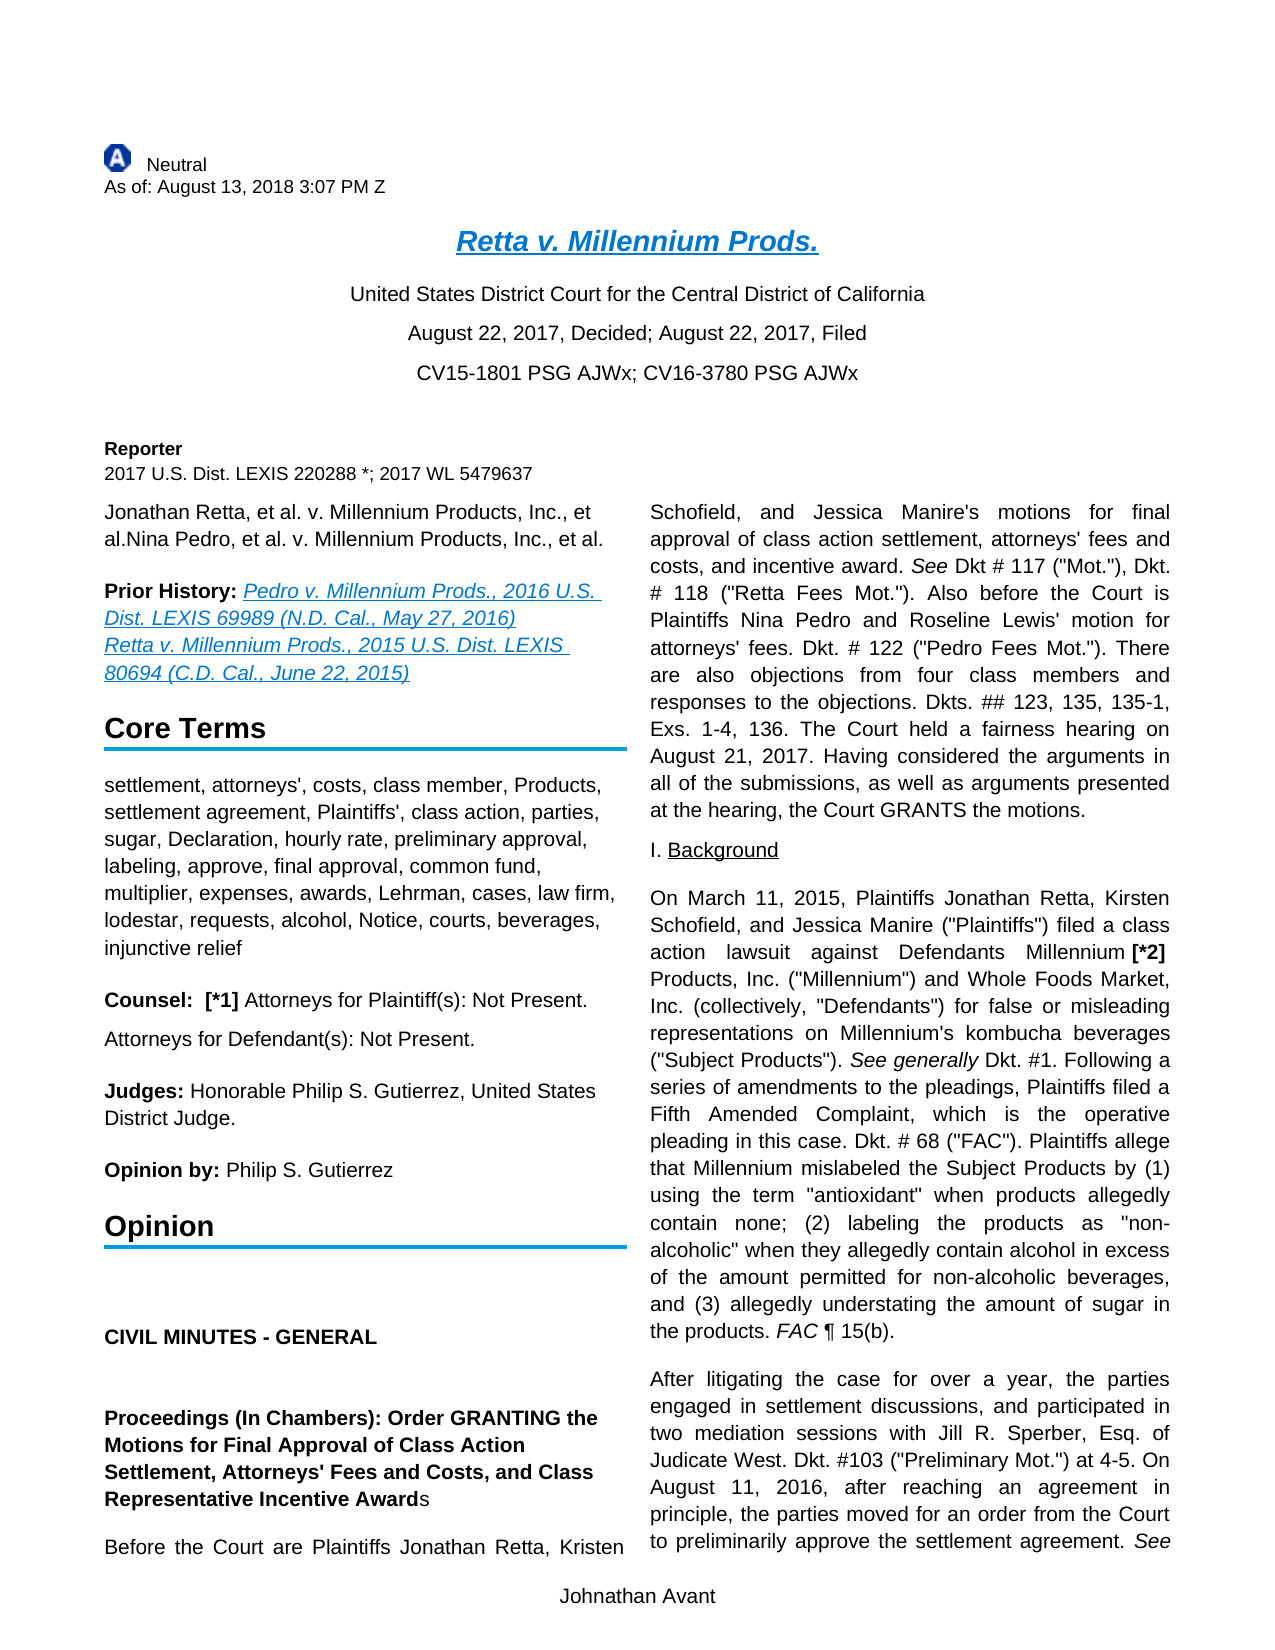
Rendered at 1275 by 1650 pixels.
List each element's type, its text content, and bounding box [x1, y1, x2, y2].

text settlement, attorneys', costs, class member, Products, settlement agreement, Plaintiffs', class action, parties, sugar, Declaration, hourly rate, preliminary approval, labeling, approve, final approval, common fund, multiplier, expenses, awards, Lehrman, cases, law firm, lodestar, requests, alcohol, Notice, courts, beverages, injunctive relief [104, 770, 625, 959]
text 2017 U.S. Dist. LEXIS 220288 *; 2017 WL 5479637 [104, 459, 1171, 484]
text Attorneys for Defendant(s): Not Present. [104, 1024, 625, 1051]
text Prior History: Pedro v. Millennium Prods., 2016 U.S. Dist. LEXIS 69989 (N.D. Cal., May 27, 2016) Retta v. Millennium Prods., 2015 U.S. Dist. LEXIS 80694 (C.D. Cal., June 22, 2015) [104, 576, 625, 684]
text Opinion [104, 1207, 625, 1243]
text Before the Court are Plaintiffs Jonathan Retta, Kristen Schofield, and Jessica Manire's motions for final approval of class action settlement, attorneys' fees and costs, and incentive award. See Dkt # 117 ("Mot."), Dkt. # 118 ("Retta Fees Mot."). Also before the Court is Plaintiffs Nina Pedro and Roseline Lewis' motion for attorneys' fees. Dkt. # 122 ("Pedro Fees Mot."). There are also objections from four class members and responses to the objections. Dkts. ## 123, 135, 135-1, Exs. 1-4, 136. The Court held a fairness hearing on August 21, 2017. Having considered the arguments in all of the submissions, as well as arguments presented at the hearing, the Court GRANTS the motions. [650, 497, 1171, 822]
text Reporter [104, 434, 1171, 459]
text On March 11, 2015, Plaintiffs Jonathan Retta, Kirsten Schofield, and Jessica Manire ("Plaintiffs") filed a class action lawsuit against Defendants Millennium [*2] Products, Inc. ("Millennium") and Whole Foods Market, Inc. (collectively, "Defendants") for false or misleading representations on Millennium's kombucha beverages ("Subject Products"). See generally Dkt. #1. Following a series of amendments to the pleadings, Plaintiffs filed a Fifth Amended Complaint, which is the operative pleading in this case. Dkt. # 68 ("FAC"). Plaintiffs allege that Millennium mislabeled the Subject Products by (1) using the term "antioxidant" when products allegedly contain none; (2) labeling the products as "non-alcoholic" when they allegedly contain alcohol in excess of the amount permitted for non-alcoholic beverages, and (3) allegedly understating the amount of sugar in the products. FAC ¶ 15(b). [650, 882, 1171, 1343]
picture [104, 144, 131, 172]
text Jonathan Retta, et al. v. Millennium Products, Inc., et al.Nina Pedro, et al. v. Millennium Products, Inc., et al. [104, 497, 625, 551]
text Opinion by: Philip S. Gutierrez [104, 1155, 625, 1182]
text Counsel: [*1] Attorneys for Plaintiff(s): Not Present. [104, 984, 625, 1011]
text August 22, 2017, Decided; August 22, 2017, Filed [104, 318, 1171, 345]
text CIVIL MINUTES - GENERAL [104, 1293, 625, 1349]
subtitle Retta v. Millennium Prods. [104, 222, 1171, 258]
text Neutral As of: August 13, 2018 3:07 PM Z [104, 145, 1171, 197]
text I. Background [650, 834, 1171, 861]
text Proceedings (In Chambers): Order GRANTING the Motions for Final Approval of Class Action Settlement, Attorneys' Fees and Costs, and Class Representative Incentive Awards [104, 1374, 625, 1511]
text Judges: Honorable Philip S. Gutierrez, United States District Judge. [104, 1076, 625, 1130]
text CV15-1801 PSG AJWx; CV16-3780 PSG AJWx [104, 358, 1171, 385]
text Core Terms [104, 709, 625, 745]
text United States District Court for the Central District of California [104, 278, 1171, 306]
